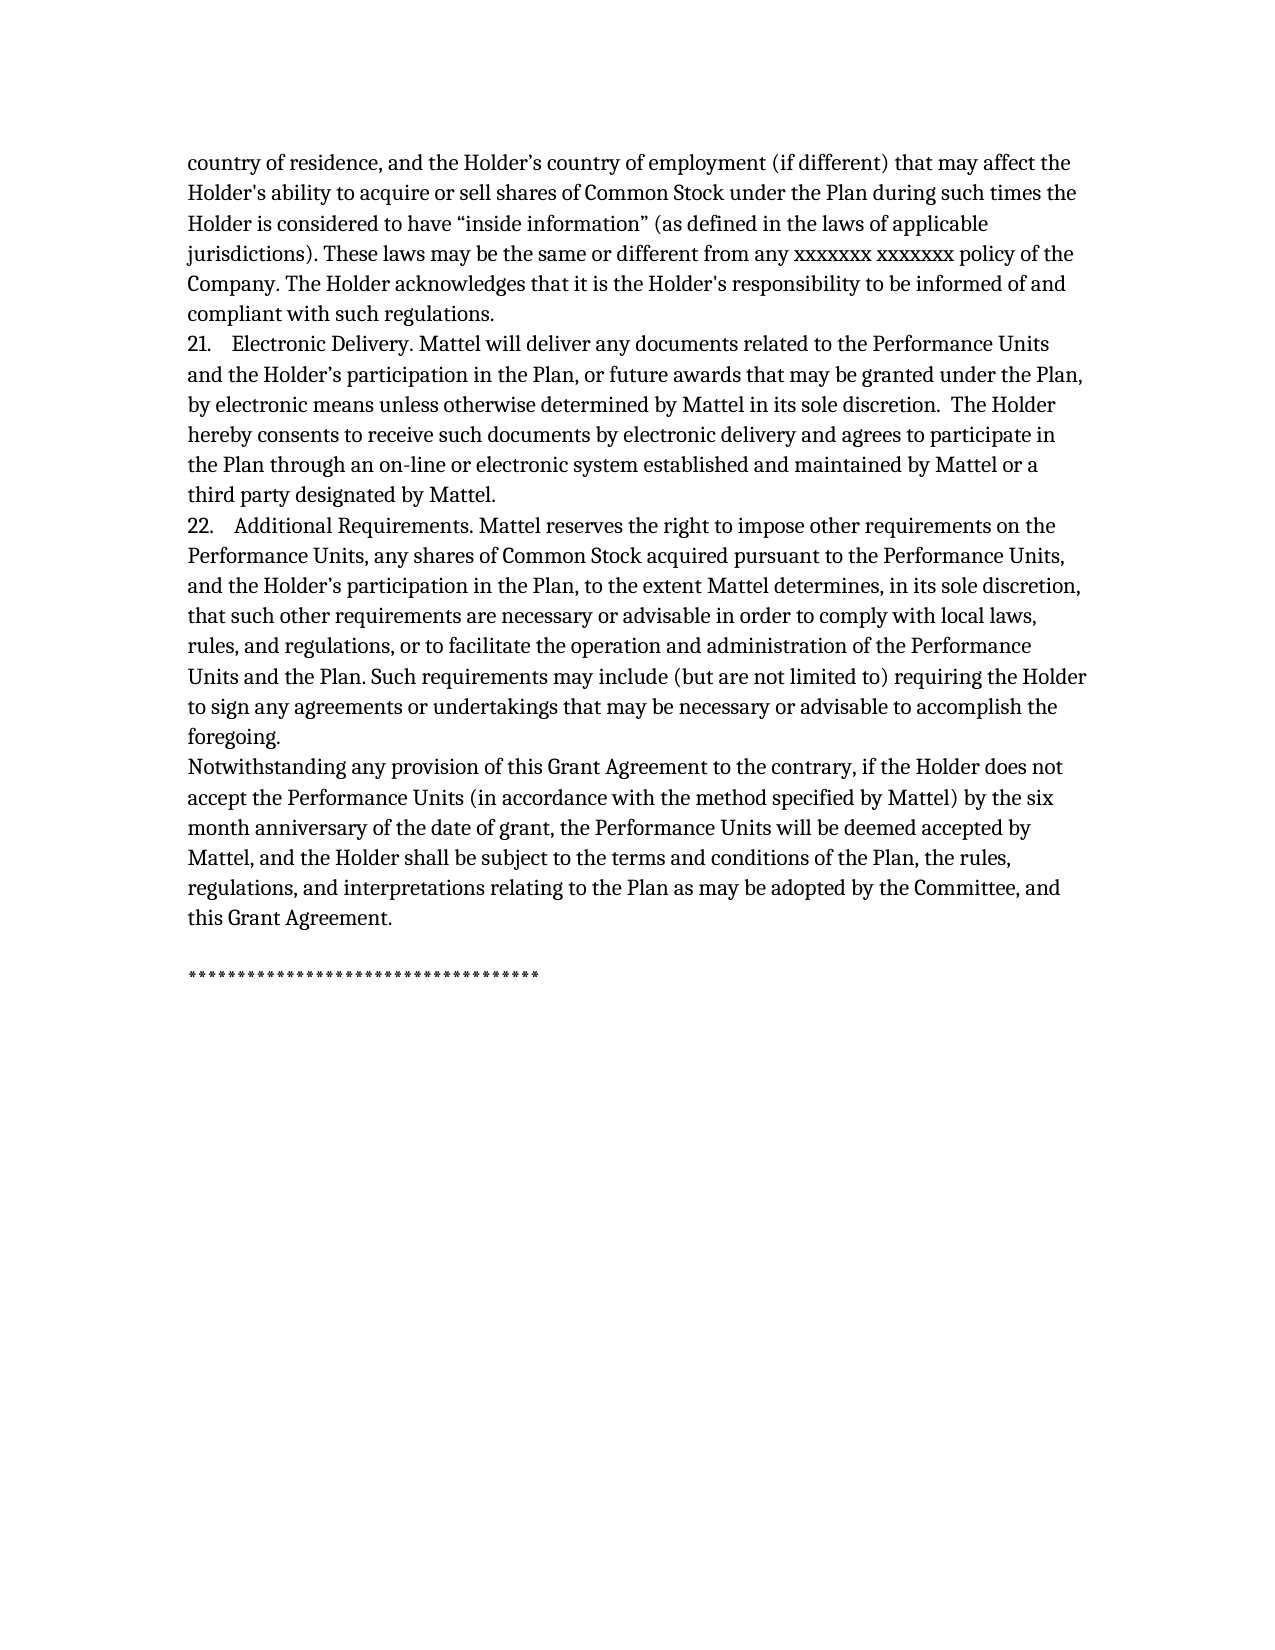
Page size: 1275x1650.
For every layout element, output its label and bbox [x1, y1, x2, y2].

text [187, 150, 1087, 992]
